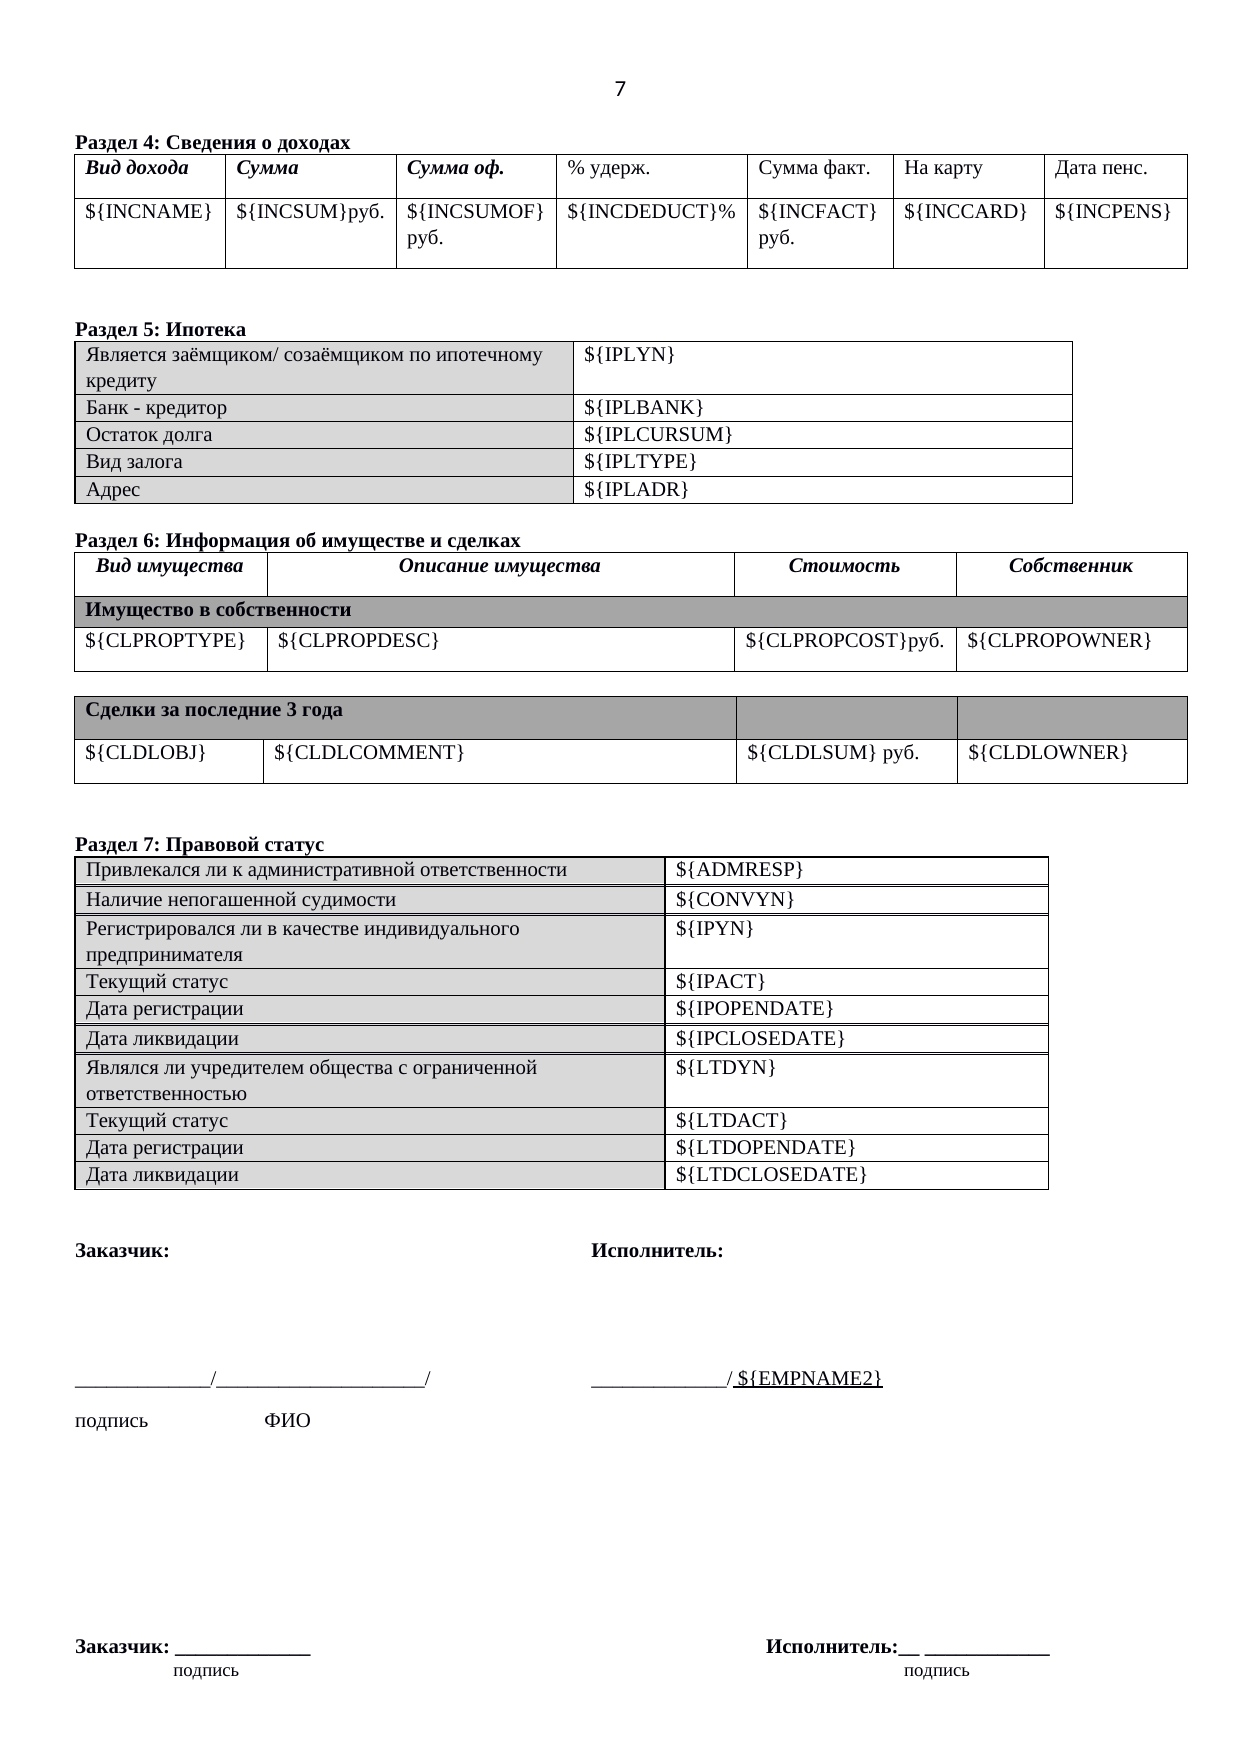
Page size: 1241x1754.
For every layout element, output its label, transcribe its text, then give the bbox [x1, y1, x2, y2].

table_header Сумма [226, 155, 396, 198]
table_cell ${LTDOPENDATE} [666, 1135, 1048, 1161]
table_header ${ADMRESP} [666, 858, 1048, 883]
table_cell Вид залога [76, 449, 573, 476]
table_cell Наличие непогашенной судимости [76, 887, 664, 913]
text Заказчик: Исполнитель: [75, 1238, 1165, 1262]
table_cell ${CLDLSUM} руб. [737, 740, 957, 783]
table_cell ${LTDYN} [666, 1055, 1048, 1107]
table_cell ${CLPROPOWNER} [957, 628, 1187, 671]
table_cell Дата ликвидации [76, 1026, 664, 1052]
table_header Описание имущества [268, 553, 734, 596]
table_header Сделки за последние 3 года [75, 697, 736, 739]
table_header Сумма оф. [397, 155, 556, 198]
table_cell ${CLDLCOMMENT} [264, 740, 736, 783]
table_cell ${IPLADR} [574, 477, 1072, 503]
table_cell ${INCNAME} [75, 199, 225, 268]
table_header На карту [894, 155, 1044, 198]
text Раздел 6: Информация об имуществе и сделках [75, 528, 1165, 552]
table_header [737, 697, 957, 739]
table_cell ${CLDLOBJ} [75, 740, 263, 783]
table_header % удерж. [557, 155, 747, 198]
table_cell ${INCDEDUCT}% [557, 199, 747, 268]
table_cell ${INCCARD} [894, 199, 1044, 268]
table_cell Дата ликвидации [76, 1162, 664, 1188]
table_header Вид дохода [75, 155, 225, 198]
table_header Дата пенс. [1045, 155, 1187, 198]
table_cell Регистрировался ли в качестве индивидуального предпринимателя [76, 916, 664, 968]
text Раздел 5: Ипотека [75, 317, 1165, 341]
table_cell ${IPLTYPE} [574, 449, 1072, 476]
table_header Сумма факт. [748, 155, 893, 198]
table_header Стоимость [735, 553, 956, 596]
text подпись ФИО [75, 1408, 1165, 1432]
table_cell ${IPACT} [666, 969, 1048, 995]
table_cell Дата регистрации [76, 1135, 664, 1161]
table_cell ${CLDLOWNER} [958, 740, 1187, 783]
table_cell ${CLPROPTYPE} [75, 628, 267, 671]
table_cell ${IPYN} [666, 916, 1048, 968]
table_cell ${IPCLOSEDATE} [666, 1026, 1048, 1052]
table_header Привлекался ли к административной ответственности [76, 858, 664, 883]
text _____________/____________________/ _____________/ ${EMPNAME2} [75, 1365, 1165, 1389]
table_cell ${CLPROPCOST}руб. [735, 628, 956, 671]
table_cell Имущество в собственности [75, 597, 1187, 627]
table_cell Остаток долга [76, 422, 573, 448]
table_cell ${INCPENS} [1045, 199, 1187, 268]
table_cell Банк - кредитор [76, 395, 573, 421]
table_cell ${LTDCLOSEDATE} [666, 1162, 1048, 1188]
table_cell ${INCSUMOF} руб. [397, 199, 556, 268]
table_cell ${LTDACT} [666, 1108, 1048, 1134]
text Раздел 4: Сведения о доходах [75, 130, 1165, 154]
table_cell Адрес [76, 477, 573, 503]
table_cell Являлся ли учредителем общества с ограниченной ответственностью [76, 1055, 664, 1107]
table_cell ${INCFACT} руб. [748, 199, 893, 268]
table_cell ${CONVYN} [666, 887, 1048, 913]
text Раздел 7: Правовой статус [75, 832, 1165, 856]
table_cell ${IPLBANK} [574, 395, 1072, 421]
table_header [958, 697, 1187, 739]
table_header Вид имущества [75, 553, 267, 596]
table_cell ${IPLCURSUM} [574, 422, 1072, 448]
table_cell Дата регистрации [76, 996, 664, 1022]
table_cell Текущий статус [76, 1108, 664, 1134]
table_header Собственник [957, 553, 1187, 596]
table_cell ${IPOPENDATE} [666, 996, 1048, 1022]
table_cell Текущий статус [76, 969, 664, 995]
table_cell ${CLPROPDESC} [268, 628, 734, 671]
table_header Является заёмщиком/ созаёмщиком по ипотечному кредиту [76, 342, 573, 394]
table_cell ${INCSUM}руб. [226, 199, 396, 268]
table_header ${IPLYN} [574, 342, 1072, 394]
